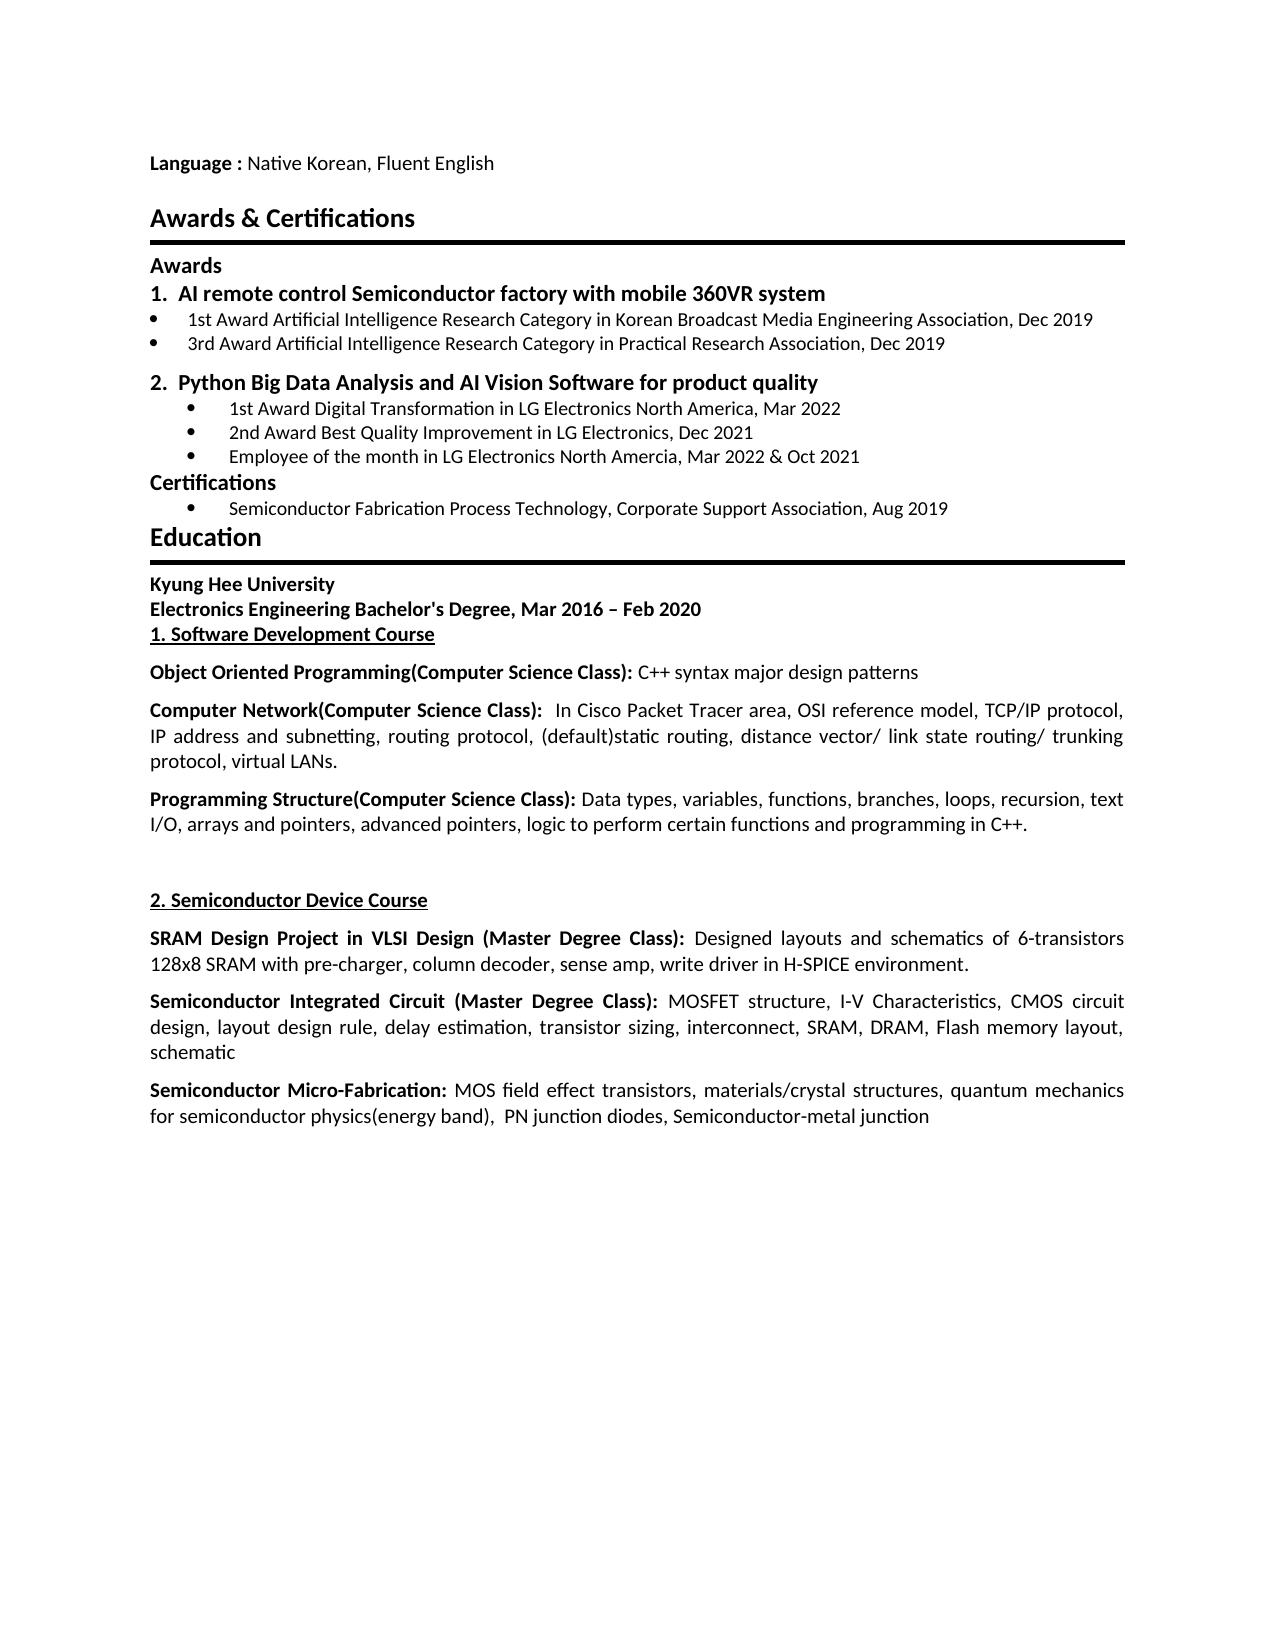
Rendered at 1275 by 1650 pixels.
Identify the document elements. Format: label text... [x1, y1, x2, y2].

text Semiconductor Integrated Circuit (Master Degree Class): MOSFET structure, I-V Characteristics, CMOS circuit design, layout design rule, delay estimation, transistor sizing, interconnect, SRAM, DRAM, Flash memory layout, schematic [150, 989, 1125, 1065]
text Education [150, 521, 1125, 560]
text Awards & Certifications [150, 201, 1125, 240]
text · Employee of the month in LG Electronics North Amercia, Mar 2022 & Oct 2021 [187, 444, 1125, 468]
text Certifications [150, 468, 1125, 496]
text Computer Network(Computer Science Class): In Cisco Packet Tracer area, OSI reference model, TCP/IP protocol, IP address and subnetting, routing protocol, (default)static routing, distance vector/ link state routing/ trunking protocol, virtual LANs. [150, 697, 1125, 774]
text Programming Structure(Computer Science Class): Data types, variables, functions, branches, loops, recursion, text I/O, arrays and pointers, advanced pointers, logic to perform certain functions and programming in C++. [150, 786, 1125, 837]
text · 2nd Award Best Quality Improvement in LG Electronics, Dec 2021 [187, 420, 1125, 444]
text 1. Software Development Course [150, 622, 1125, 647]
text · Semiconductor Fabrication Process Technology, Corporate Support Association, Aug 2019 [187, 496, 1125, 521]
text Electronics Engineering Bachelor's Degree, Mar 2016 – Feb 2020 [150, 596, 1125, 622]
text 2. Python Big Data Analysis and AI Vision Software for product quality [150, 368, 1125, 396]
text 1. AI remote control Semiconductor factory with mobile 360VR system [150, 279, 1125, 307]
text Language : Native Korean, Fluent English [150, 150, 1125, 175]
text SRAM Design Project in VLSI Design (Master Degree Class): Designed layouts and schematics of 6-transistors 128x8 SRAM with pre-charger, column decoder, sense amp, write driver in H-SPICE environment. [150, 925, 1125, 976]
text Kyung Hee University [150, 571, 1125, 596]
list 1st Award Artificial Intelligence Research Category in Korean Broadcast Media Engineering Association, Dec 2019 [150, 307, 1125, 331]
text Object Oriented Programming(Computer Science Class): C++ syntax major design patterns [150, 659, 1125, 685]
text Semiconductor Micro-Fabrication: MOS field effect transistors, materials/crystal structures, quantum mechanics for semiconductor physics(energy band), PN junction diodes, Semiconductor-metal junction [150, 1077, 1125, 1128]
text · 1st Award Digital Transformation in LG Electronics North America, Mar 2022 [187, 396, 1125, 420]
list 3rd Award Artificial Intelligence Research Category in Practical Research Association, Dec 2019 [150, 331, 1125, 355]
text 2. Semiconductor Device Course [150, 887, 1125, 913]
text Awards [150, 251, 1125, 279]
